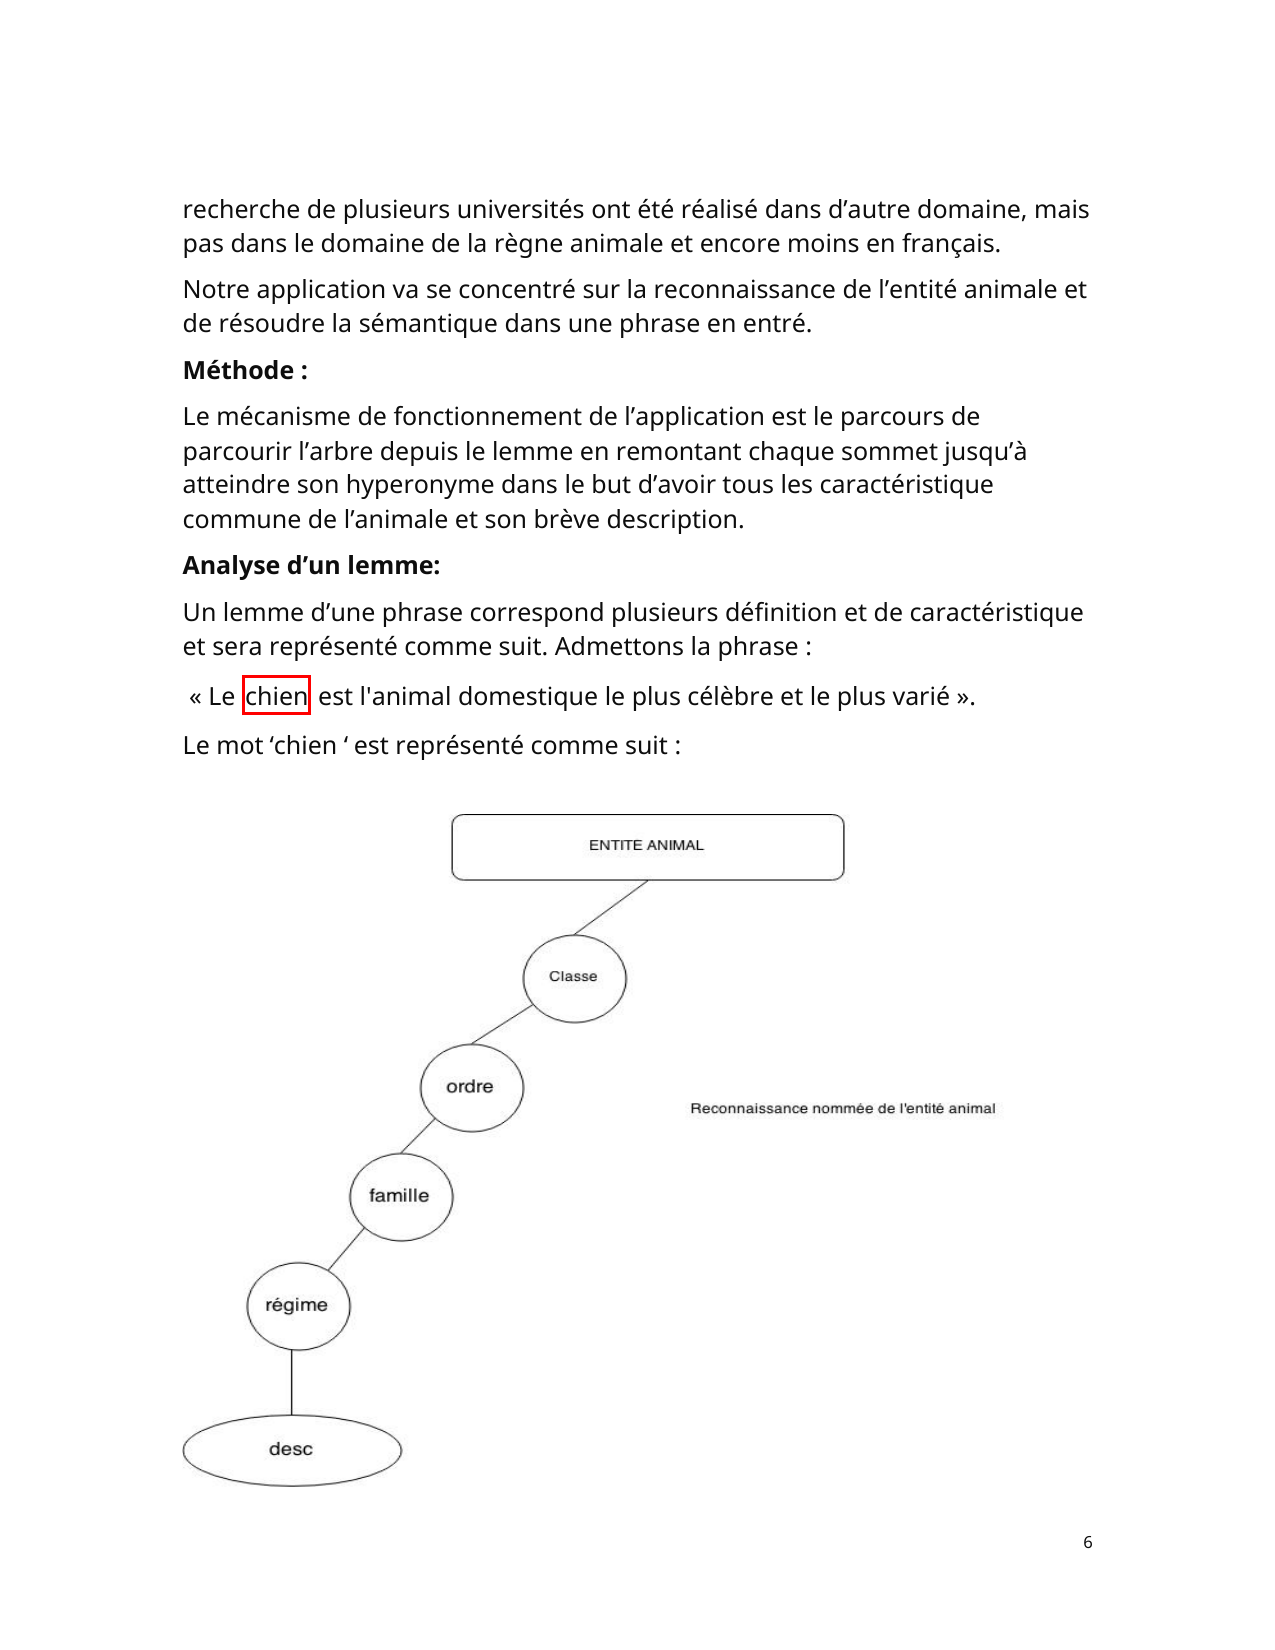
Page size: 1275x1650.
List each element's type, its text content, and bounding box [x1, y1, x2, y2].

text Le mot ‘chien ‘ est représenté comme suit : [182, 728, 1093, 762]
text Un lemme d’une phrase correspond plusieurs définition et de caractéristique et sera représenté comme suit. Admettons la phrase : [182, 594, 1093, 662]
picture [182, 814, 1045, 1490]
text Analyse d’un lemme: [182, 548, 1093, 582]
text « Le chien est l'animal domestique le plus célèbre et le plus varié ». [311, 675, 1093, 715]
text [182, 191, 1093, 259]
text Notre application va se concentré sur la reconnaissance de l’entité animale et de résoudre la sémantique dans une phrase en entré. [182, 272, 1093, 340]
text Le mécanisme de fonctionnement de l’application est le parcours de parcourir l’arbre depuis le lemme en remontant chaque sommet jusqu’à atteindre son hyperonyme dans le but d’avoir tous les caractéristique commune de l’animale et son brève description. [182, 399, 1093, 535]
text Méthode : [182, 352, 1093, 387]
